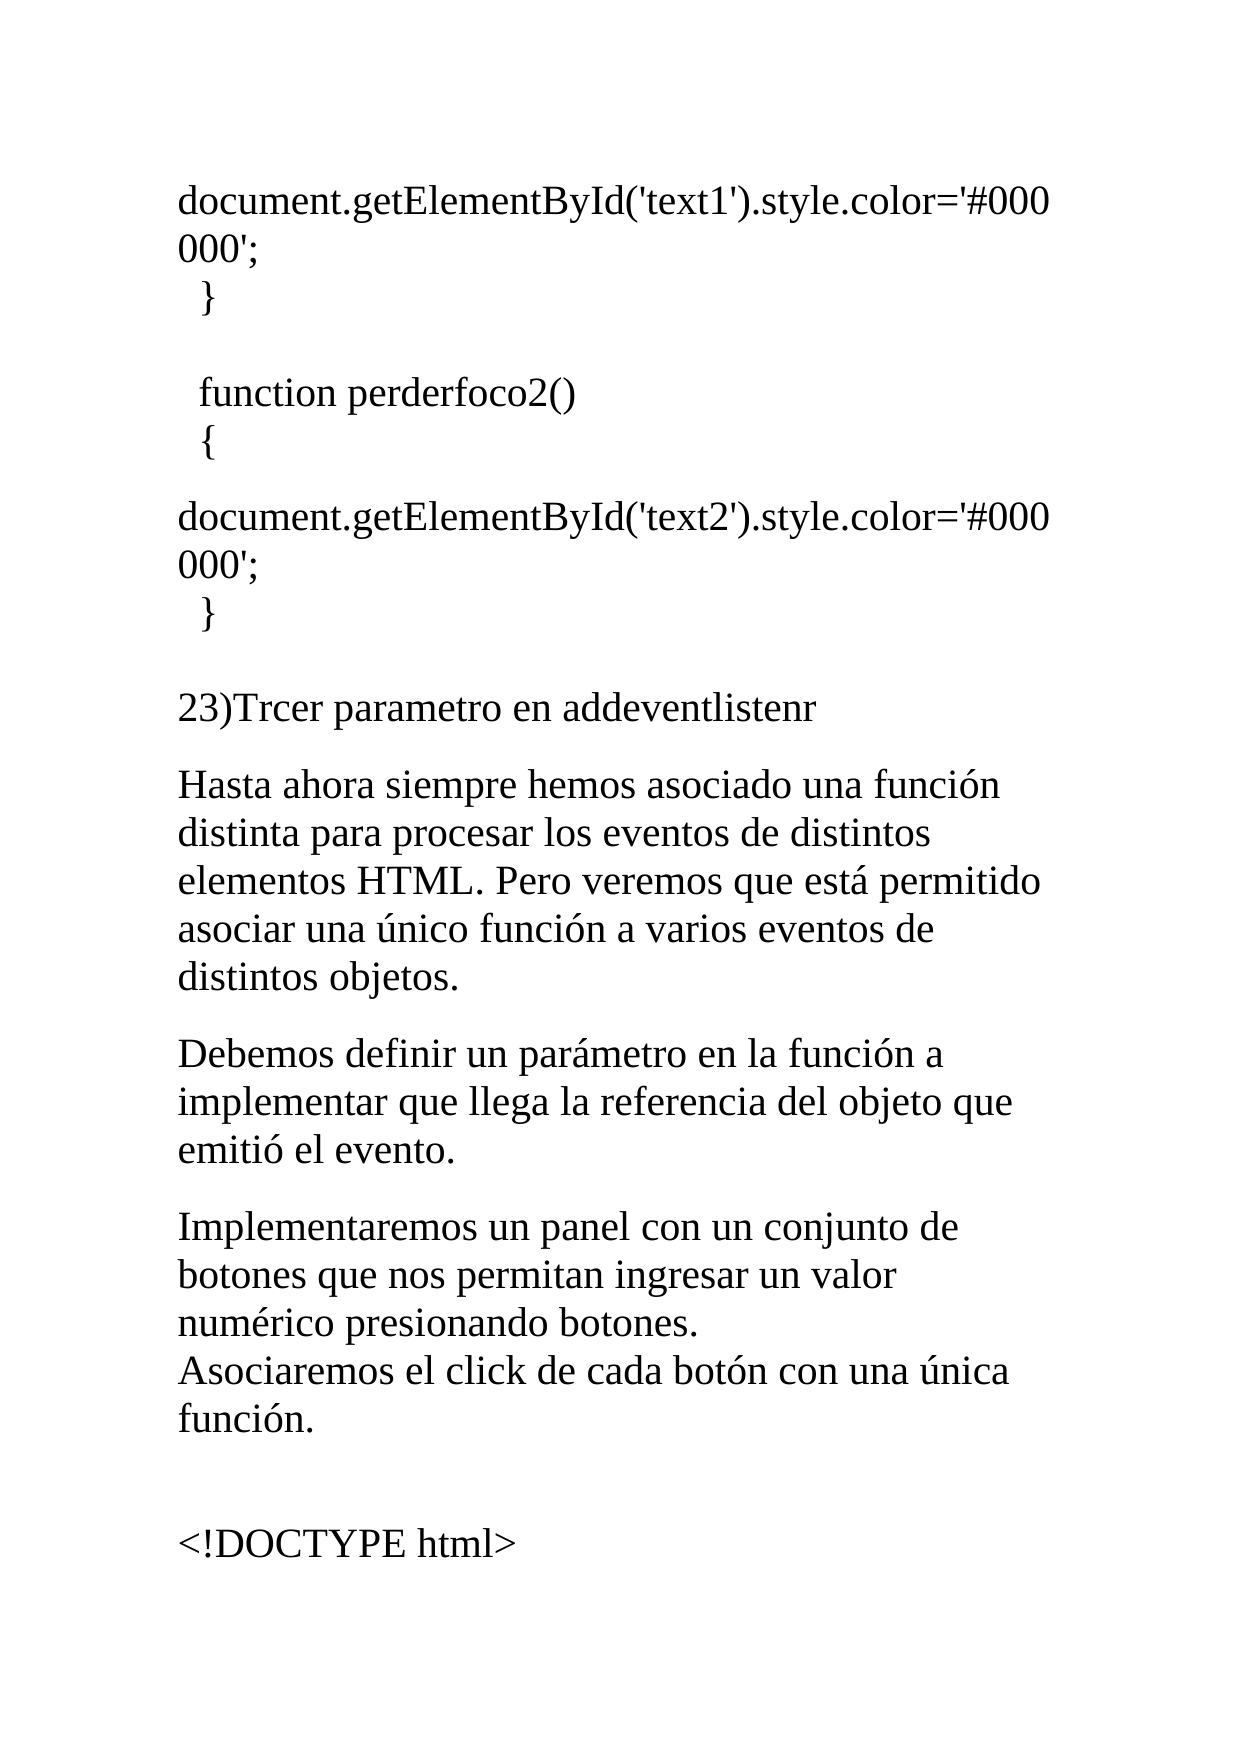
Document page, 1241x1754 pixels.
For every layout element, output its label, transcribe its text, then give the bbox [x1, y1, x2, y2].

text function perderfoco2() [177, 367, 1063, 415]
text <!DOCTYPE html> [177, 1518, 1063, 1566]
text 23)Trcer parametro en addeventlistenr [177, 683, 1063, 731]
text document.getElementById('text2').style.color='#000000'; [177, 463, 1063, 587]
text } [177, 587, 1063, 635]
text document.getElementById('text1').style.color='#000000'; [177, 148, 1063, 271]
text Hasta ahora siempre hemos asociado una función distinta para procesar los eventos de distintos elementos HTML. Pero veremos que está permitido asociar una único función a varios eventos de distintos objetos. [177, 760, 1063, 999]
text { [177, 415, 1063, 463]
text } [177, 271, 1063, 319]
text Implementaremos un panel con un conjunto de botones que nos permitan ingresar un valor numérico presionando botones. Asociaremos el click de cada botón con una única función. [177, 1202, 1063, 1441]
text Debemos definir un parámetro en la función a implementar que llega la referencia del objeto que emitió el evento. [177, 1029, 1063, 1172]
